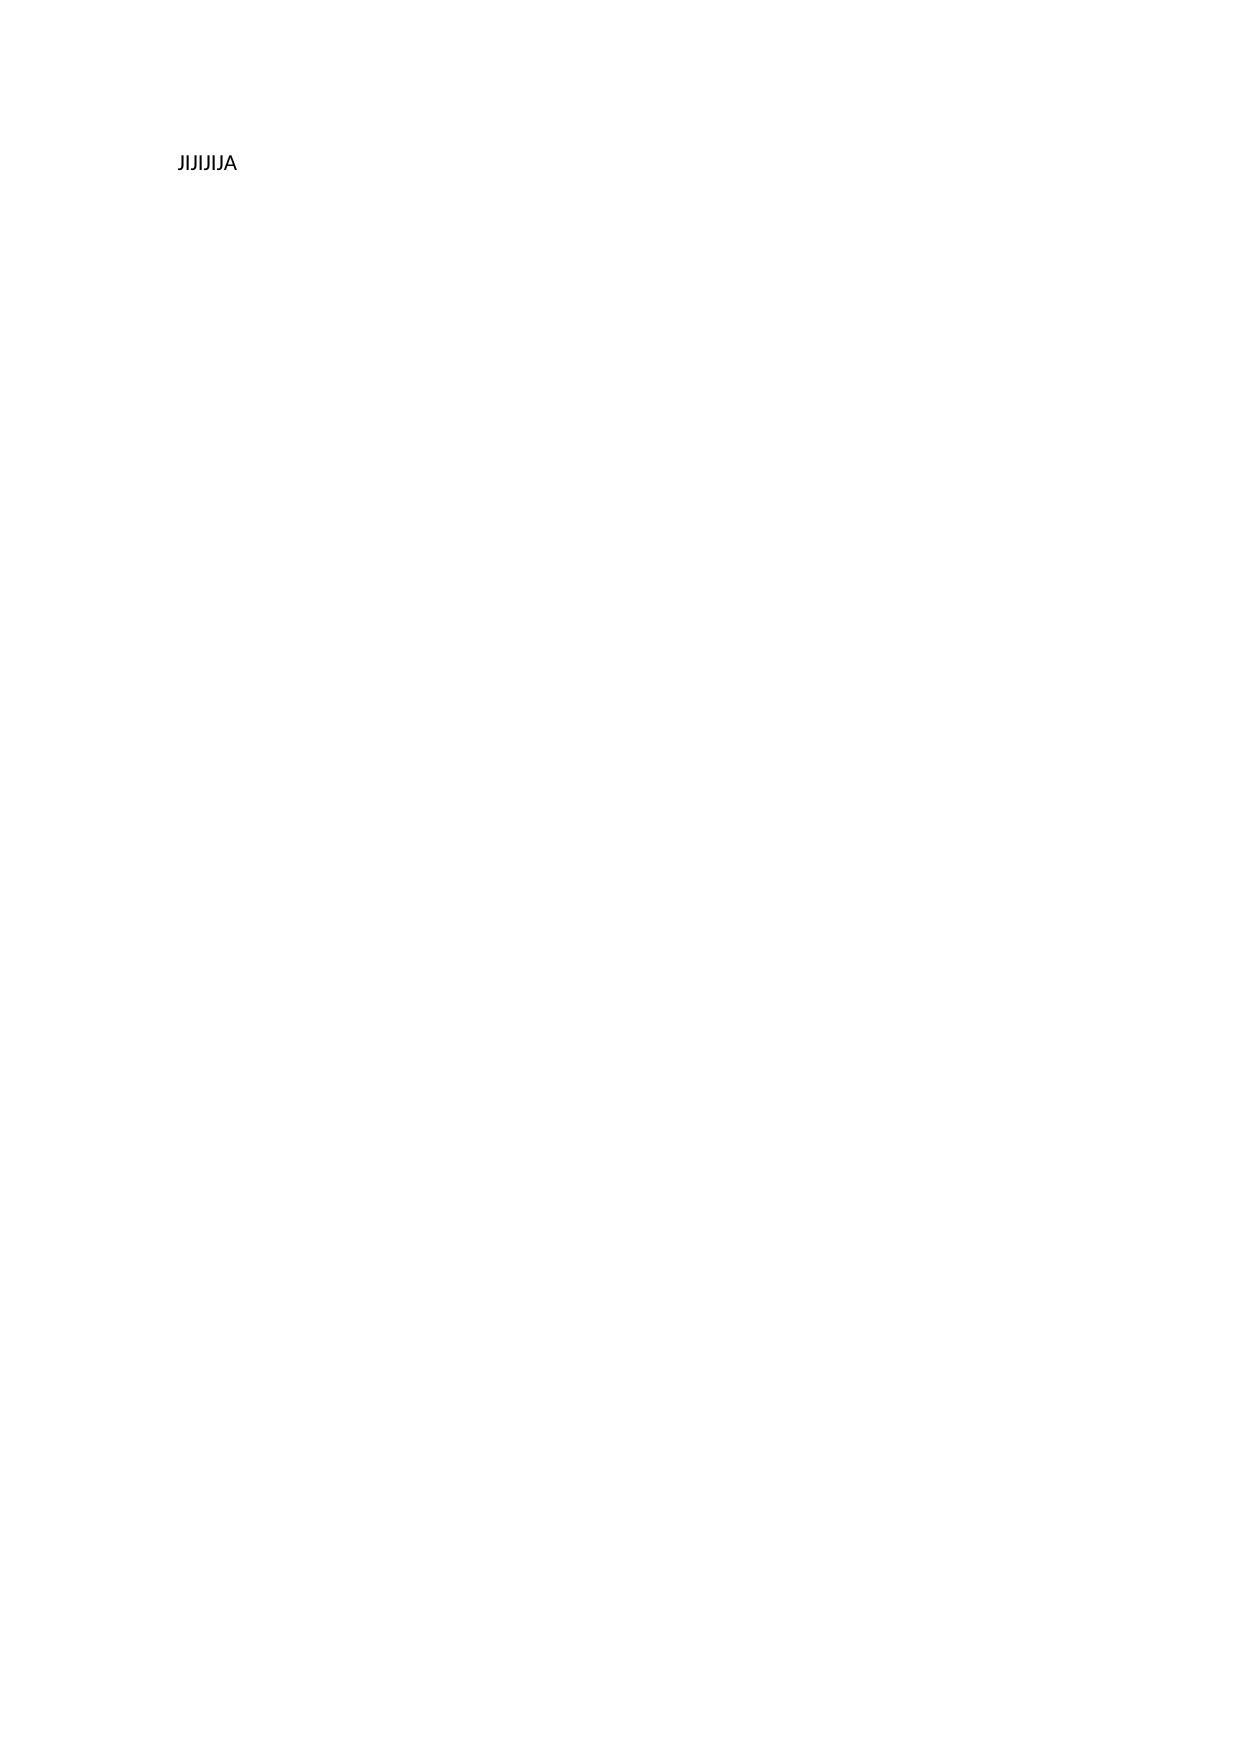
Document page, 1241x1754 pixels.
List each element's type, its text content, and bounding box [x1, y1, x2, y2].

text JIJIJIJA [177, 148, 1063, 176]
